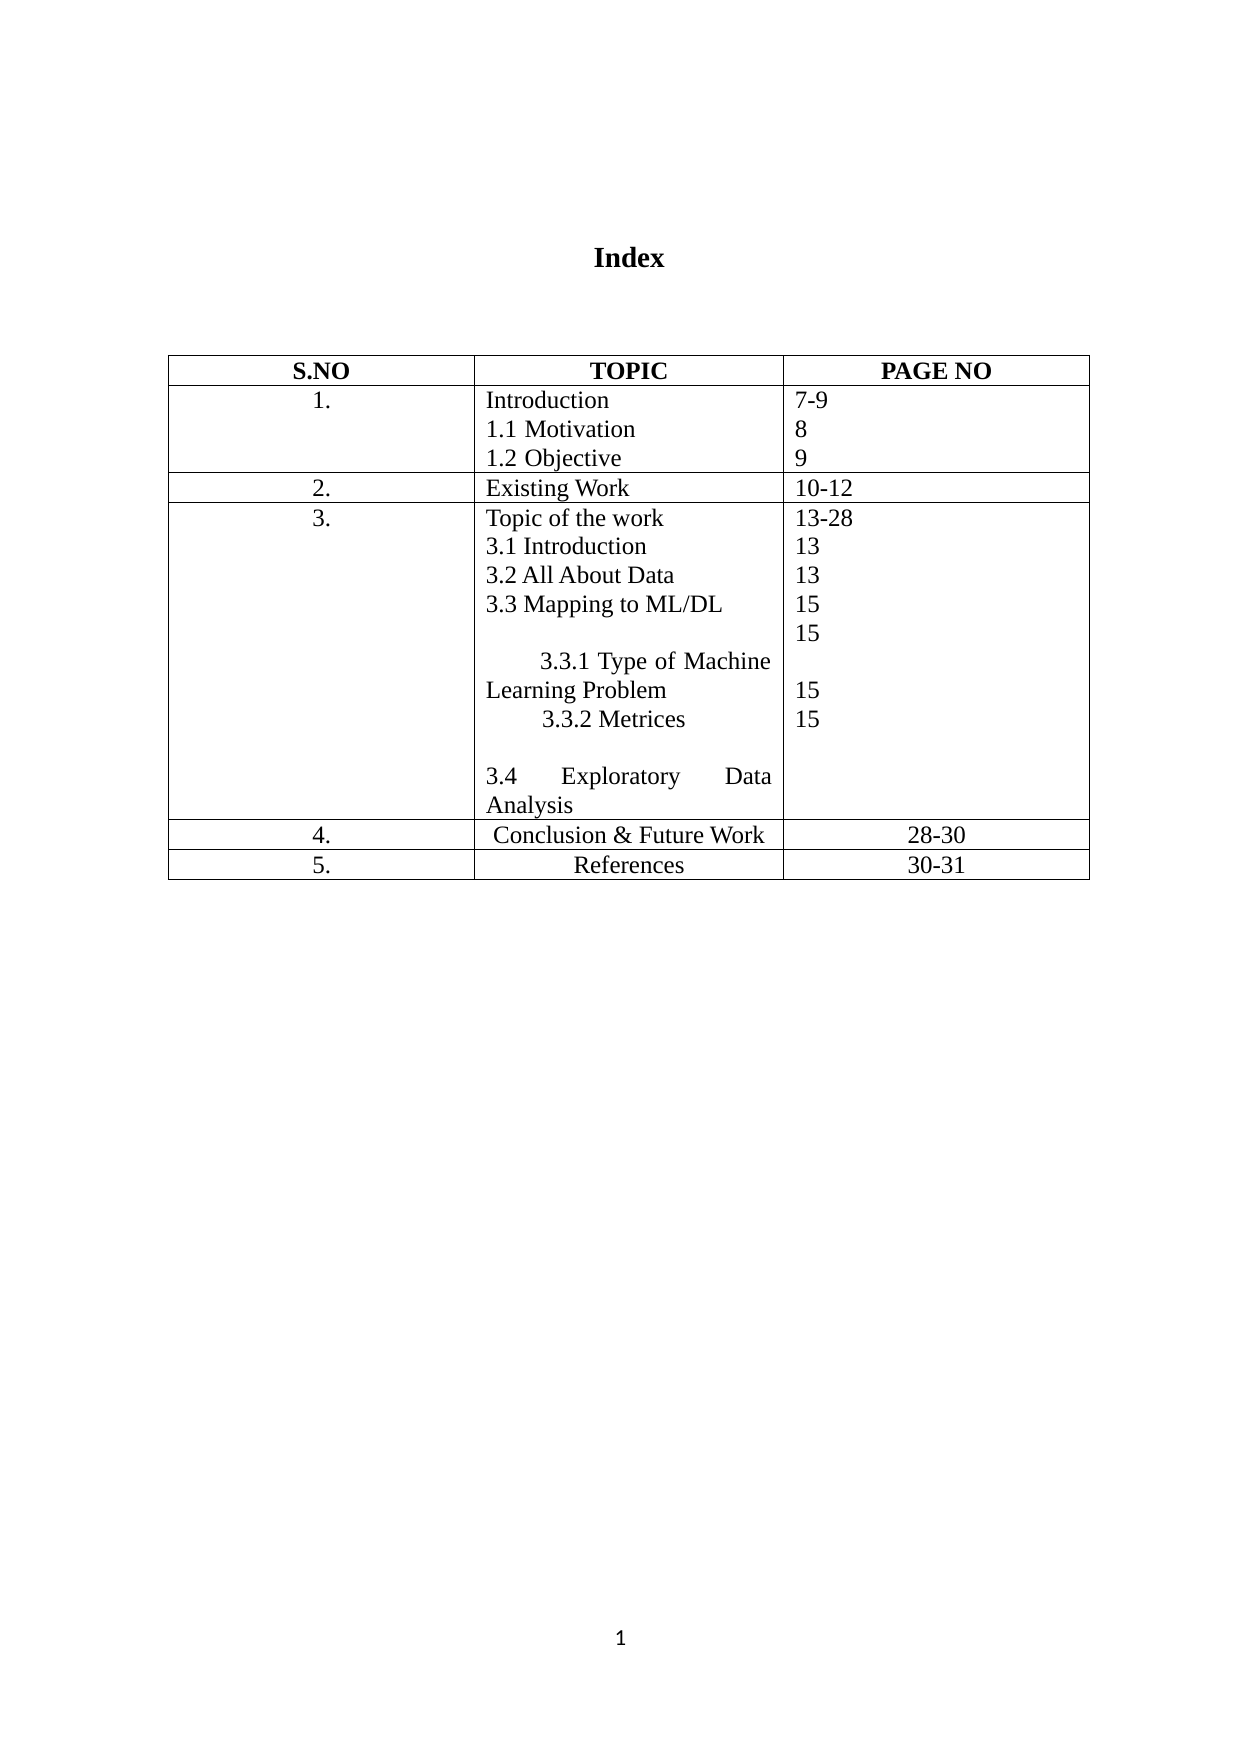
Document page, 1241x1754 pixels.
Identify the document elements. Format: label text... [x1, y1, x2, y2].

table_cell References [475, 850, 783, 878]
table_cell 3. [169, 503, 474, 819]
table_cell 13-28 13 13 15 15 15 15 [784, 503, 1089, 819]
table_cell 1. [169, 386, 474, 472]
table_cell Existing Work [475, 473, 783, 502]
table_cell 2. [169, 473, 474, 502]
table_header PAGE NO [784, 356, 1089, 384]
table_cell 5. [169, 850, 474, 878]
table_cell Topic of the work 3.1 Introduction 3.2 All About Data 3.3 Mapping to ML/DL 3.3.1 Type of Machine Learning Problem 3.3.2 Metrices 3.4 Exploratory Data Analysis [475, 503, 783, 819]
table_cell Introduction Motivation Objective [475, 386, 783, 472]
table_header TOPIC [475, 356, 783, 384]
table_cell 4. [169, 820, 474, 849]
table_cell 28-30 [784, 820, 1089, 849]
table_cell Conclusion & Future Work [475, 820, 783, 849]
table_header S.NO [169, 356, 474, 384]
table_cell 7-9 8 9 [784, 386, 1089, 472]
table_cell 30-31 [784, 850, 1089, 878]
text Index [168, 240, 1090, 273]
table_cell 10-12 [784, 473, 1089, 502]
